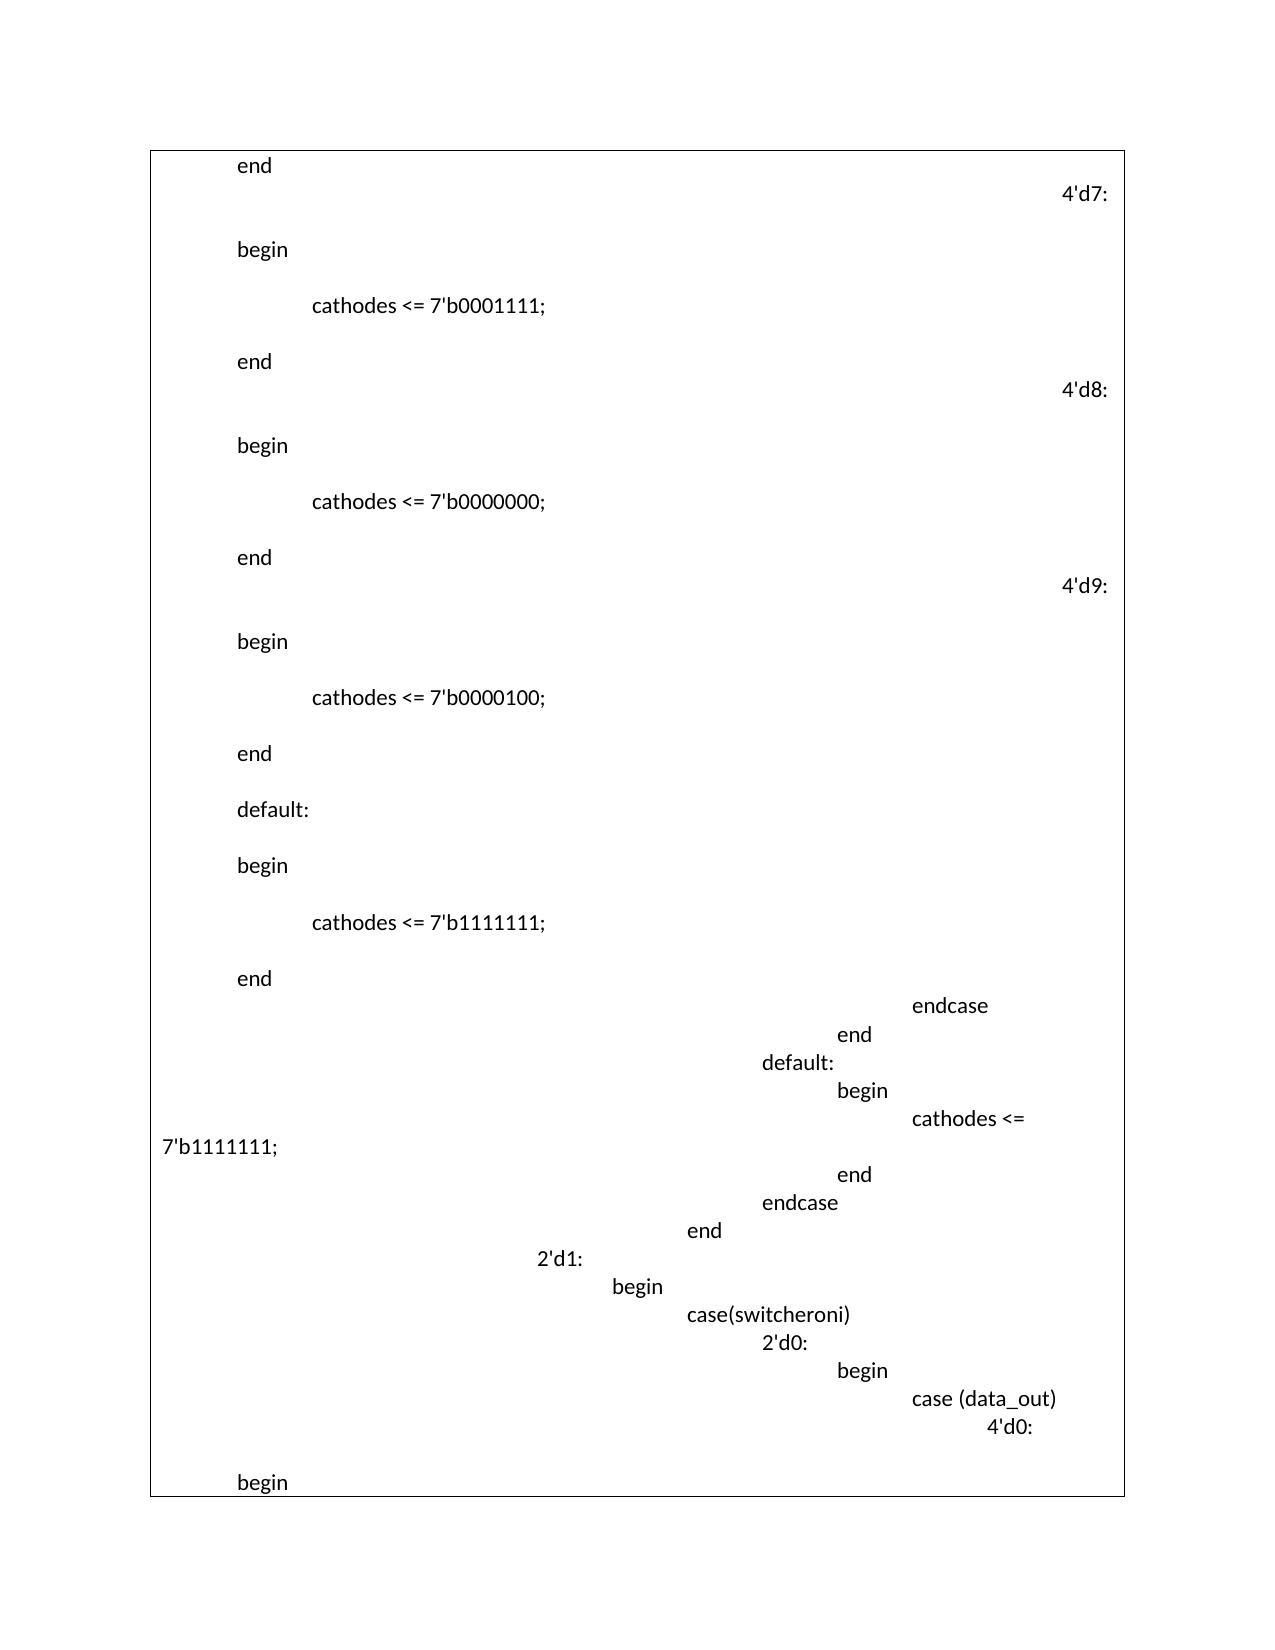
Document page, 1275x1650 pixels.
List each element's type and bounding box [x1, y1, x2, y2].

table_header [151, 151, 1124, 1496]
